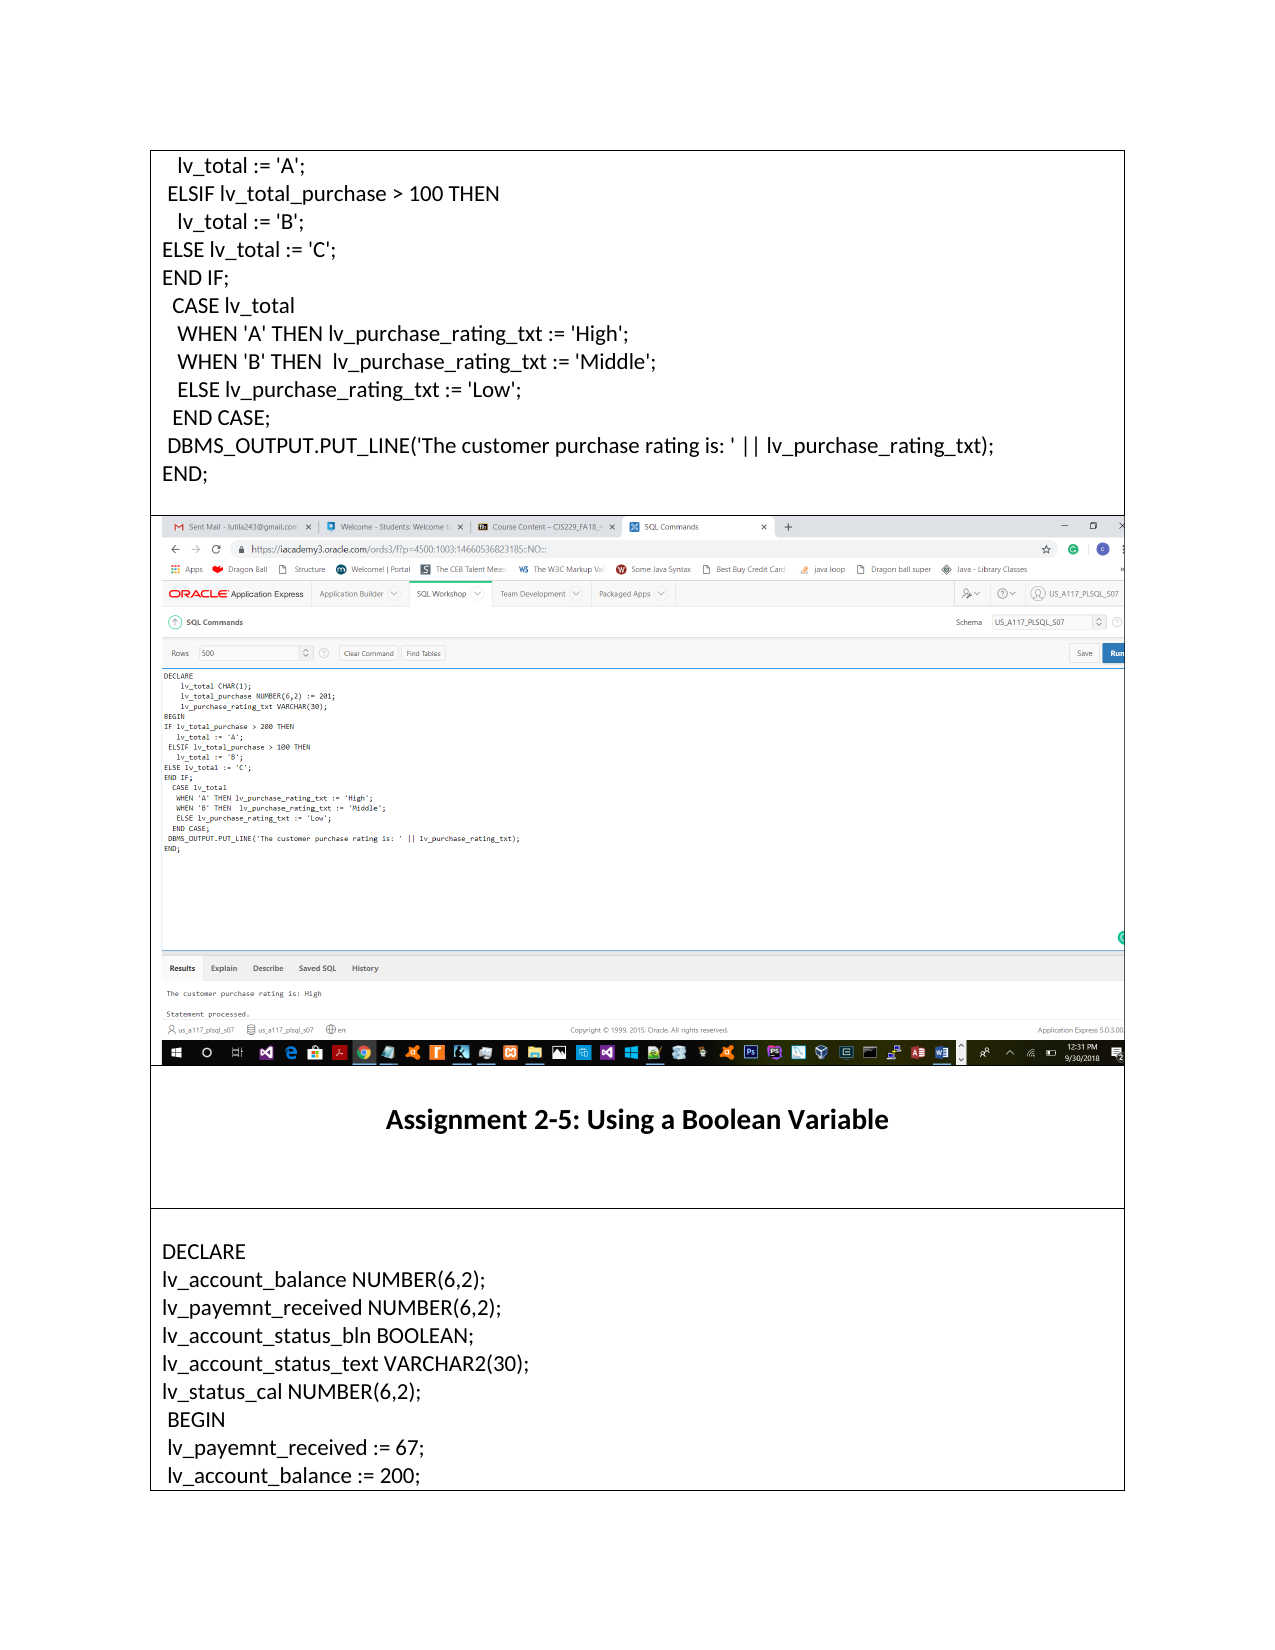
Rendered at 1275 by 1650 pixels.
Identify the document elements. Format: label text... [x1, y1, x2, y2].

table_cell [151, 516, 161, 1065]
picture [161, 516, 1125, 1065]
table_cell Assignment 2-5: Using a Boolean Variable [151, 1066, 1124, 1208]
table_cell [151, 151, 1124, 515]
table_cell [151, 1209, 1124, 1489]
